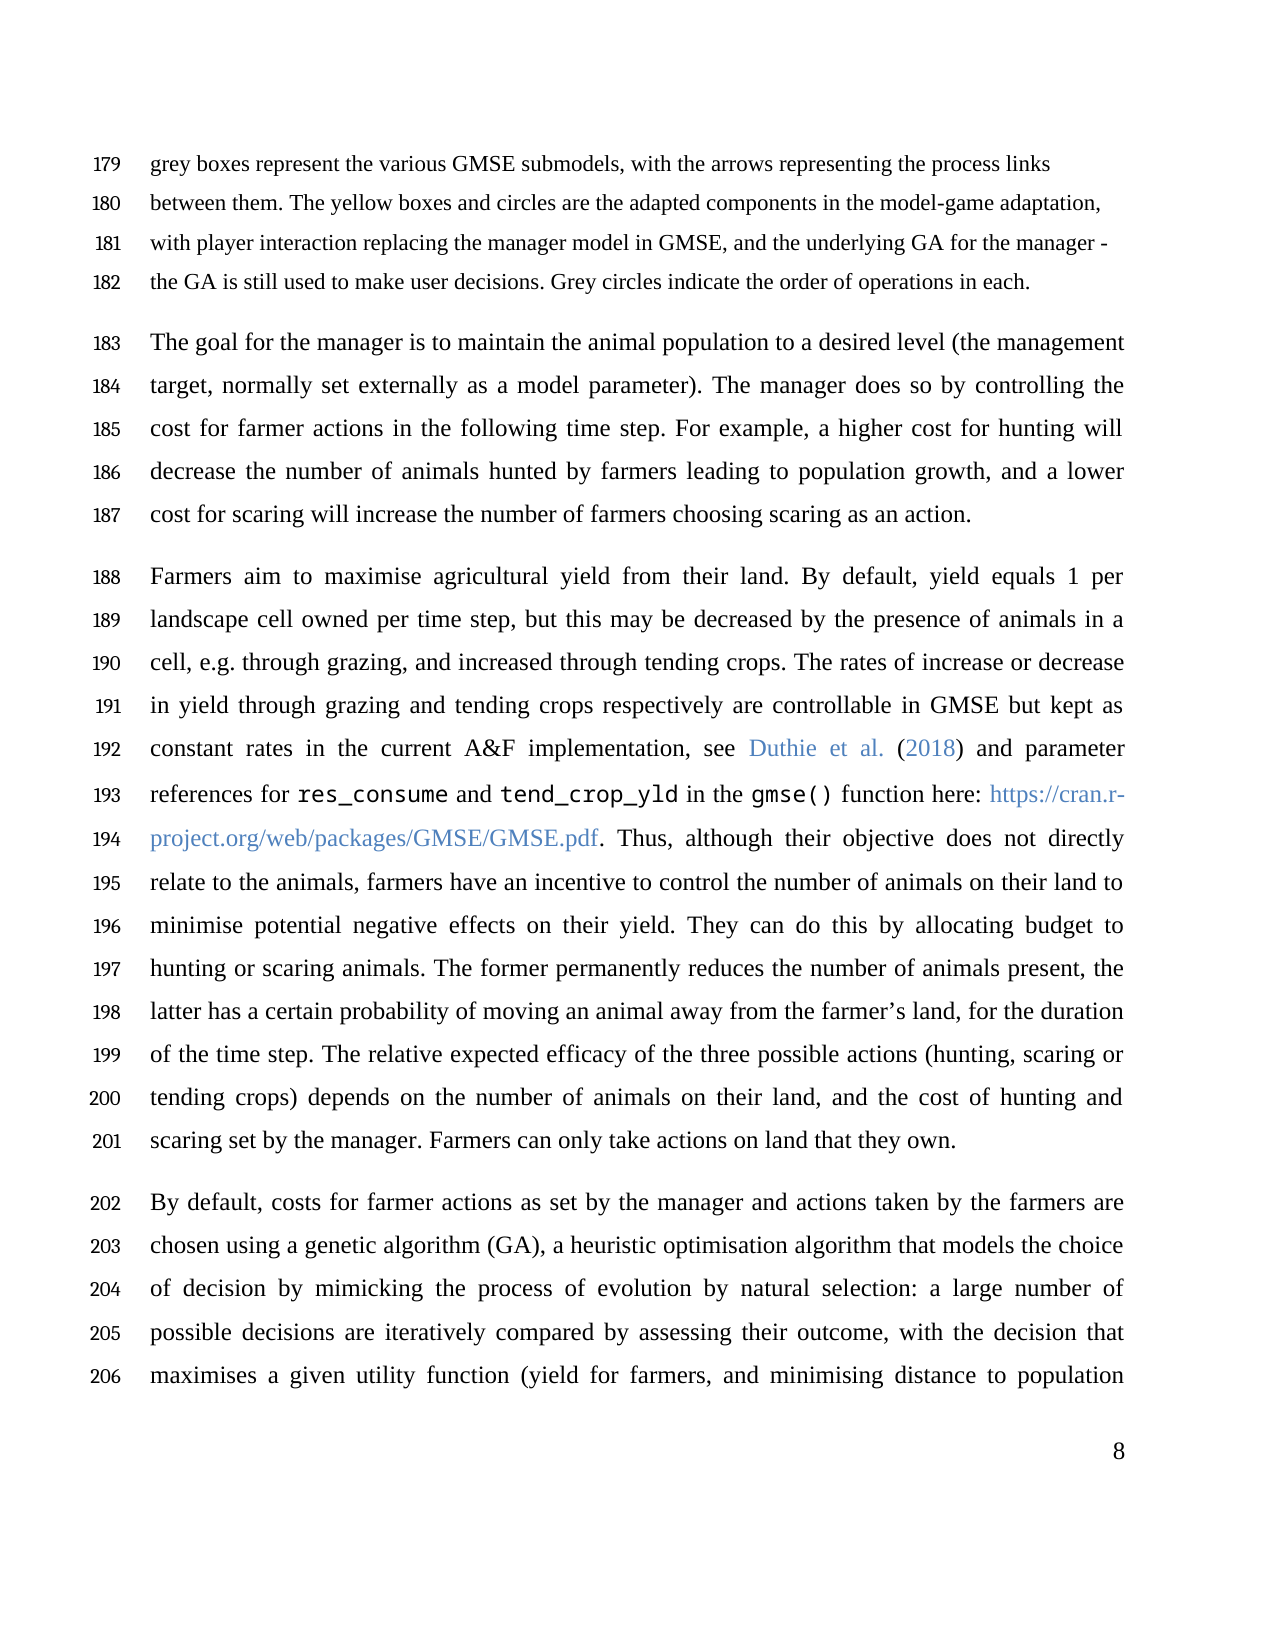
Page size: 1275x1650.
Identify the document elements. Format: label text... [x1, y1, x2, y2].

text The goal for the manager is to maintain the animal population to a desired level (the management target, normally set externally as a model parameter). The manager does so by controlling the cost for farmer actions in the following time step. For example, a higher cost for hunting will decrease the number of animals hunted by farmers leading to population growth, and a lower cost for scaring will increase the number of farmers choosing scaring as an action. [150, 327, 1125, 528]
text Farmers aim to maximise agricultural yield from their land. By default, yield equals 1 per landscape cell owned per time step, but this may be decreased by the presence of animals in a cell, e.g. through grazing, and increased through tending crops. The rates of increase or decrease in yield through grazing and tending crops respectively are controllable in GMSE but kept as constant rates in the current A&F implementation, see Duthie et al. (2018) and parameter references for res_consume and tend_crop_yld in the gmse() function here: https://cran.r-project.org/web/packages/GMSE/GMSE.pdf. Thus, although their objective does not directly relate to the animals, farmers have an incentive to control the number of animals on their land to minimise potential negative effects on their yield. They can do this by allocating budget to hunting or scaring animals. The former permanently reduces the number of animals present, the latter has a certain probability of moving an animal away from the farmer’s land, for the duration of the time step. The relative expected efficacy of the three possible actions (hunting, scaring or tending crops) depends on the number of animals on their land, and the cost of hunting and scaring set by the manager. Farmers can only take actions on land that they own. [150, 561, 1125, 1154]
